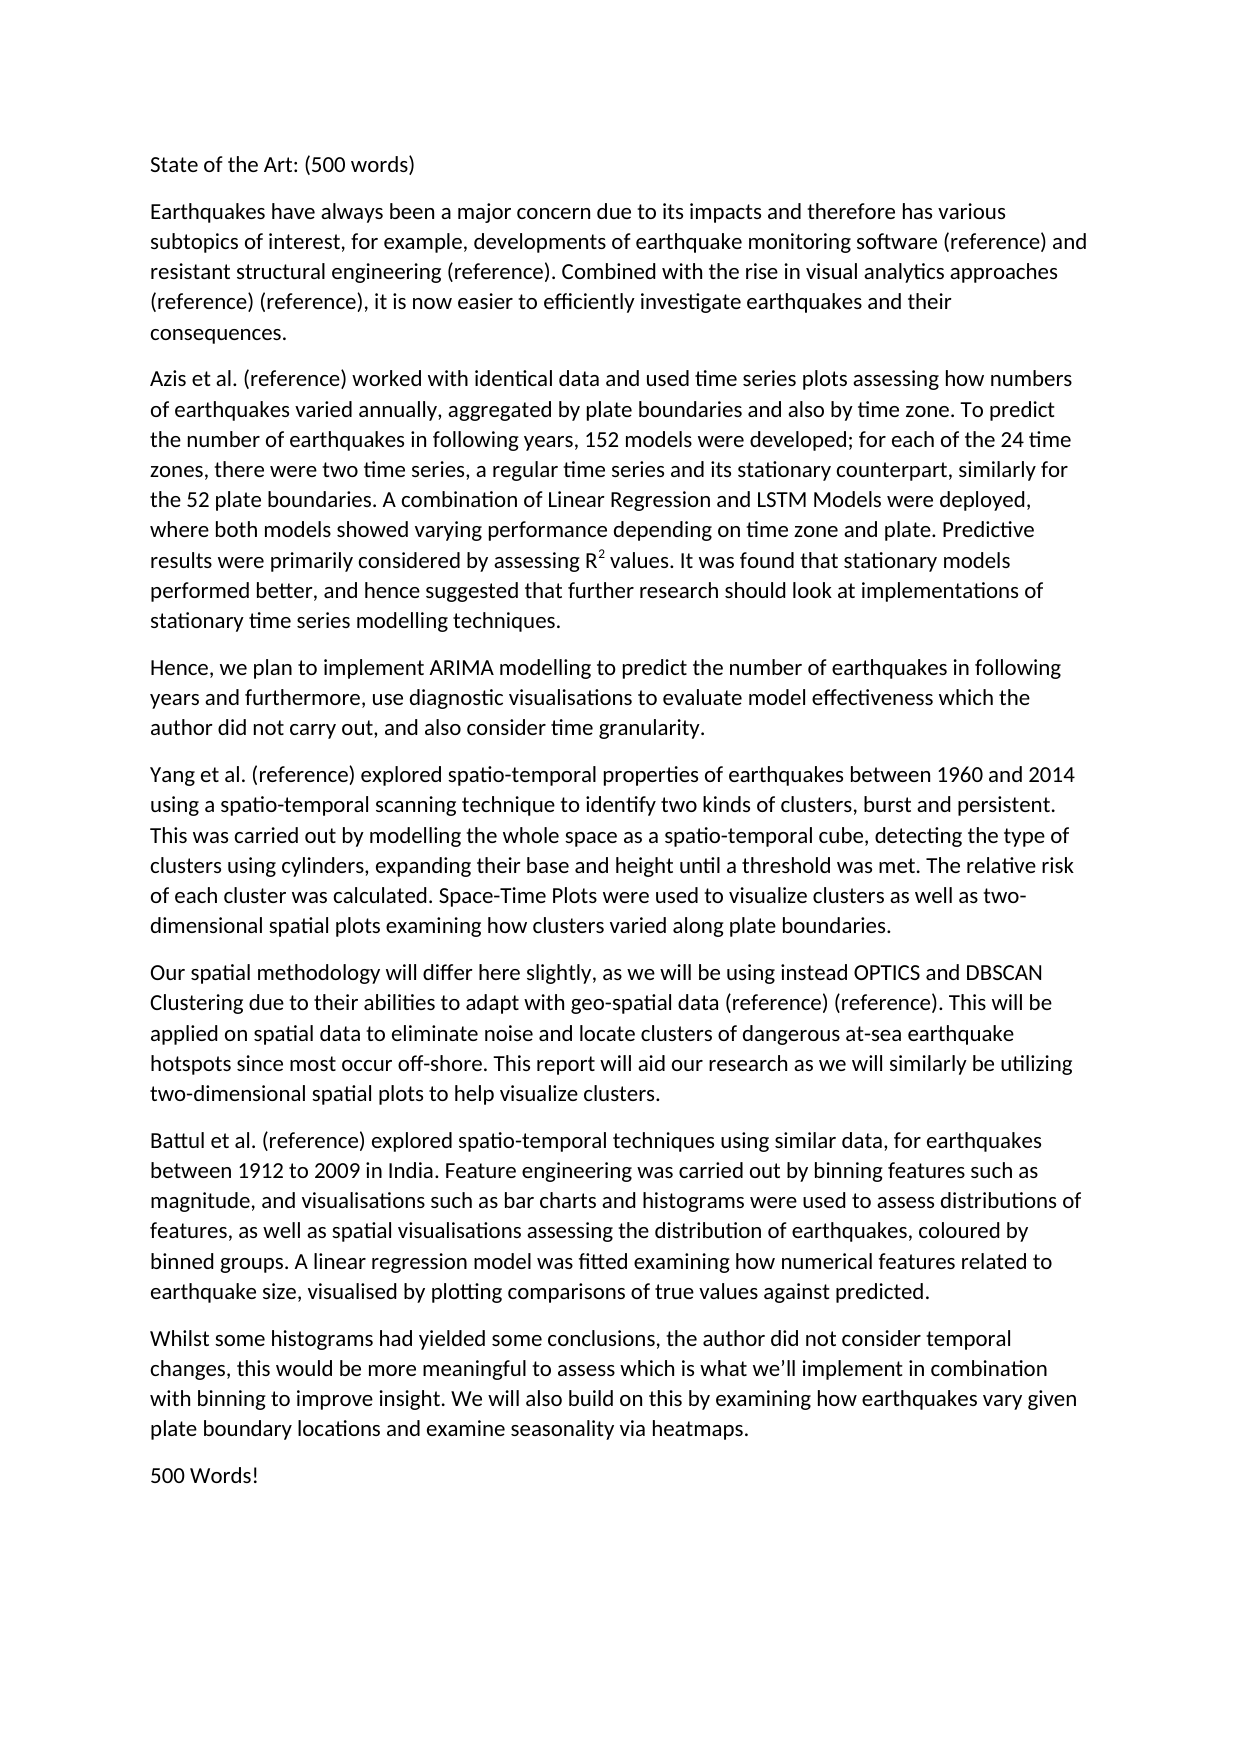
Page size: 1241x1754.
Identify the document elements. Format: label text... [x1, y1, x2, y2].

text Yang et al. (reference) explored spatio-temporal properties of earthquakes between 1960 and 2014 using a spatio-temporal scanning technique to identify two kinds of clusters, burst and persistent. This was carried out by modelling the whole space as a spatio-temporal cube, detecting the type of clusters using cylinders, expanding their base and height until a threshold was met. The relative risk of each cluster was calculated. Space-Time Plots were used to visualize clusters as well as two-dimensional spatial plots examining how clusters varied along plate boundaries. [150, 760, 1090, 939]
text 500 Words! [150, 1461, 1090, 1489]
text Hence, we plan to implement ARIMA modelling to predict the number of earthquakes in following years and furthermore, use diagnostic visualisations to evaluate model effectiveness which the author did not carry out, and also consider time granularity. [150, 653, 1090, 742]
text Azis et al. (reference) worked with identical data and used time series plots assessing how numbers of earthquakes varied annually, aggregated by plate boundaries and also by time zone. To predict the number of earthquakes in following years, 152 models were developed; for each of the 24 time zones, there were two time series, a regular time series and its stationary counterpart, similarly for the 52 plate boundaries. A combination of Linear Regression and LSTM Models were deployed, where both models showed varying performance depending on time zone and plate. Predictive results were primarily considered by assessing R2 values. It was found that stationary models performed better, and hence suggested that further research should look at implementations of stationary time series modelling techniques. [150, 364, 1090, 634]
text Our spatial methodology will differ here slightly, as we will be using instead OPTICS and DBSCAN Clustering due to their abilities to adapt with geo-spatial data (reference) (reference). This will be applied on spatial data to eliminate noise and locate clusters of dangerous at-sea earthquake hotspots since most occur off-shore. This report will aid our research as we will similarly be utilizing two-dimensional spatial plots to help visualize clusters. [150, 958, 1090, 1107]
text Earthquakes have always been a major concern due to its impacts and therefore has various subtopics of interest, for example, developments of earthquake monitoring software (reference) and resistant structural engineering (reference). Combined with the rise in visual analytics approaches (reference) (reference), it is now easier to efficiently investigate earthquakes and their consequences. [150, 197, 1090, 346]
text State of the Art: (500 words) [150, 150, 1090, 178]
